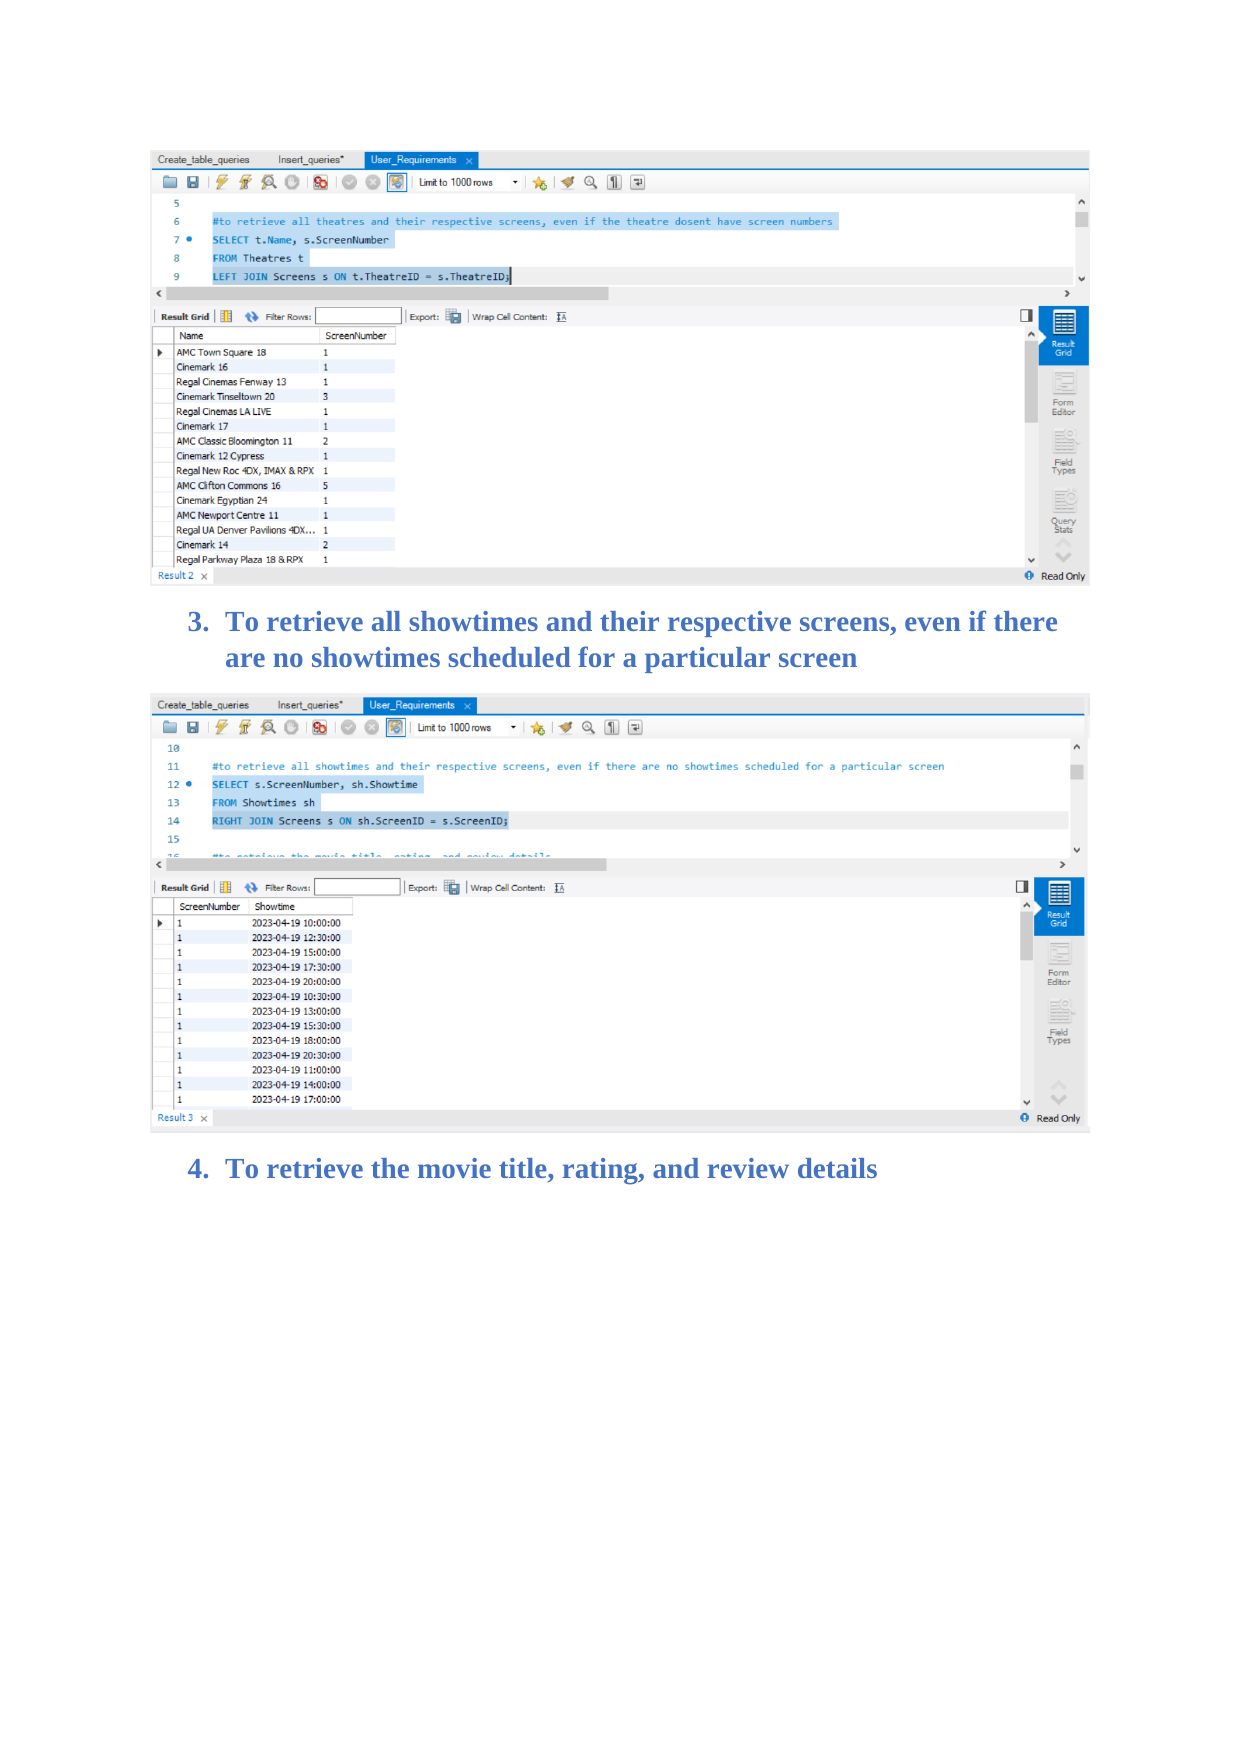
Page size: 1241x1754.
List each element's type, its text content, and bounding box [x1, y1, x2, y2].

list To retrieve the movie title, rating, and review details [187, 1151, 1090, 1185]
picture [150, 150, 1091, 586]
picture [150, 693, 1091, 1133]
list To retrieve all showtimes and their respective screens, even if there are no showtimes scheduled for a particular screen [187, 604, 1090, 674]
